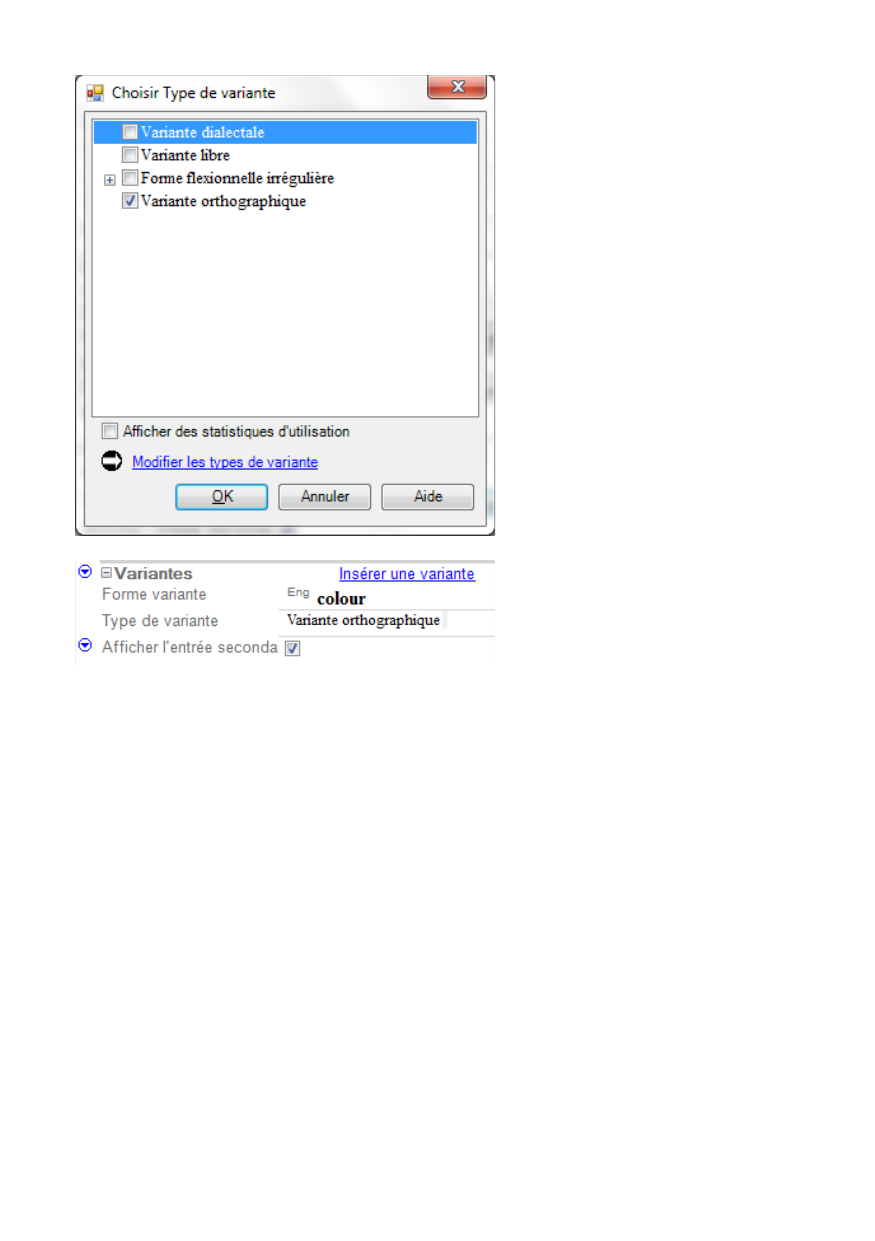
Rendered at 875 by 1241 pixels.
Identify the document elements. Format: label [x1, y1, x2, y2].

picture [75, 560, 496, 666]
picture [75, 75, 496, 536]
